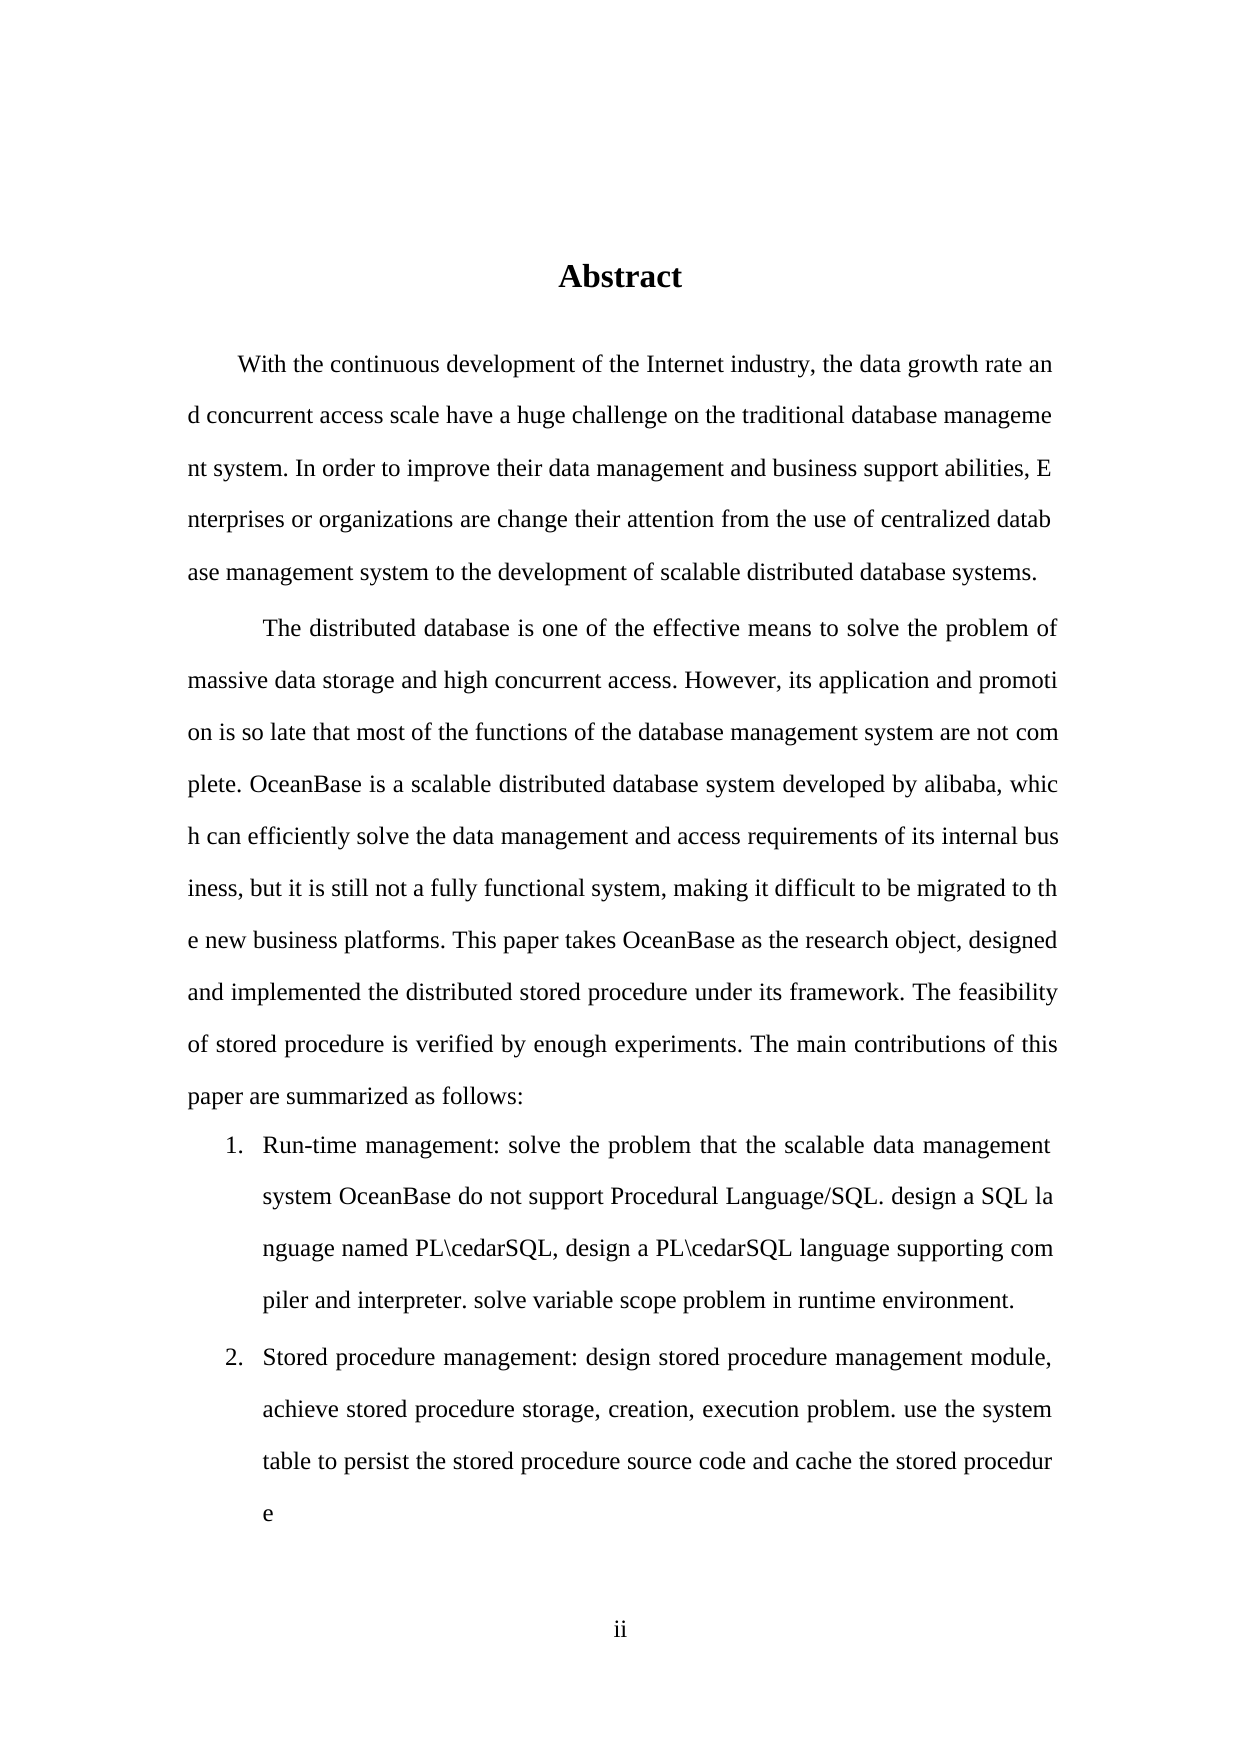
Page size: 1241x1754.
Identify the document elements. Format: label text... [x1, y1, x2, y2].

text system OceanBase do not support Procedural Language/SQL. design a SQL language named PL\cedarSQL, design a PL\cedarSQL language supporting compiler and interpreter. solve variable scope problem in runtime environment. [262, 1181, 1054, 1314]
text The distributed database is one of the effective means to solve the problem of massive data storage and high concurrent access. However, its application and promotion is so late that most of the functions of the database management system are not complete. OceanBase is a scalable distributed database system developed by alibaba, which can efficiently solve the data management and access requirements of its internal business, but it is still not a fully functional system, making it difficult to be migrated to the new business platforms. This paper takes OceanBase as the research object, designed and implemented the distributed stored procedure under its framework. The feasibility of stored procedure is verified by enough experiments. The main contributions of this paper are summarized as follows: [187, 613, 1059, 1110]
list Run-time management: solve the problem that the scalable data management [225, 1133, 1240, 1158]
text With the continuous development of the Internet industry, the data growth rate and concurrent access scale have a huge challenge on the traditional database management system. In order to improve their data management and business support abilities, Enterprises or organizations are change their attention from the use of centralized database management system to the development of scalable distributed database systems. [187, 349, 1053, 585]
text ii [173, 1614, 1067, 1643]
subtitle Abstract [558, 256, 1240, 295]
list Stored procedure management: design stored procedure management module, achieve stored procedure storage, creation, execution problem. use the system table to persist the stored procedure source code and cache the stored procedure [225, 1342, 1053, 1526]
